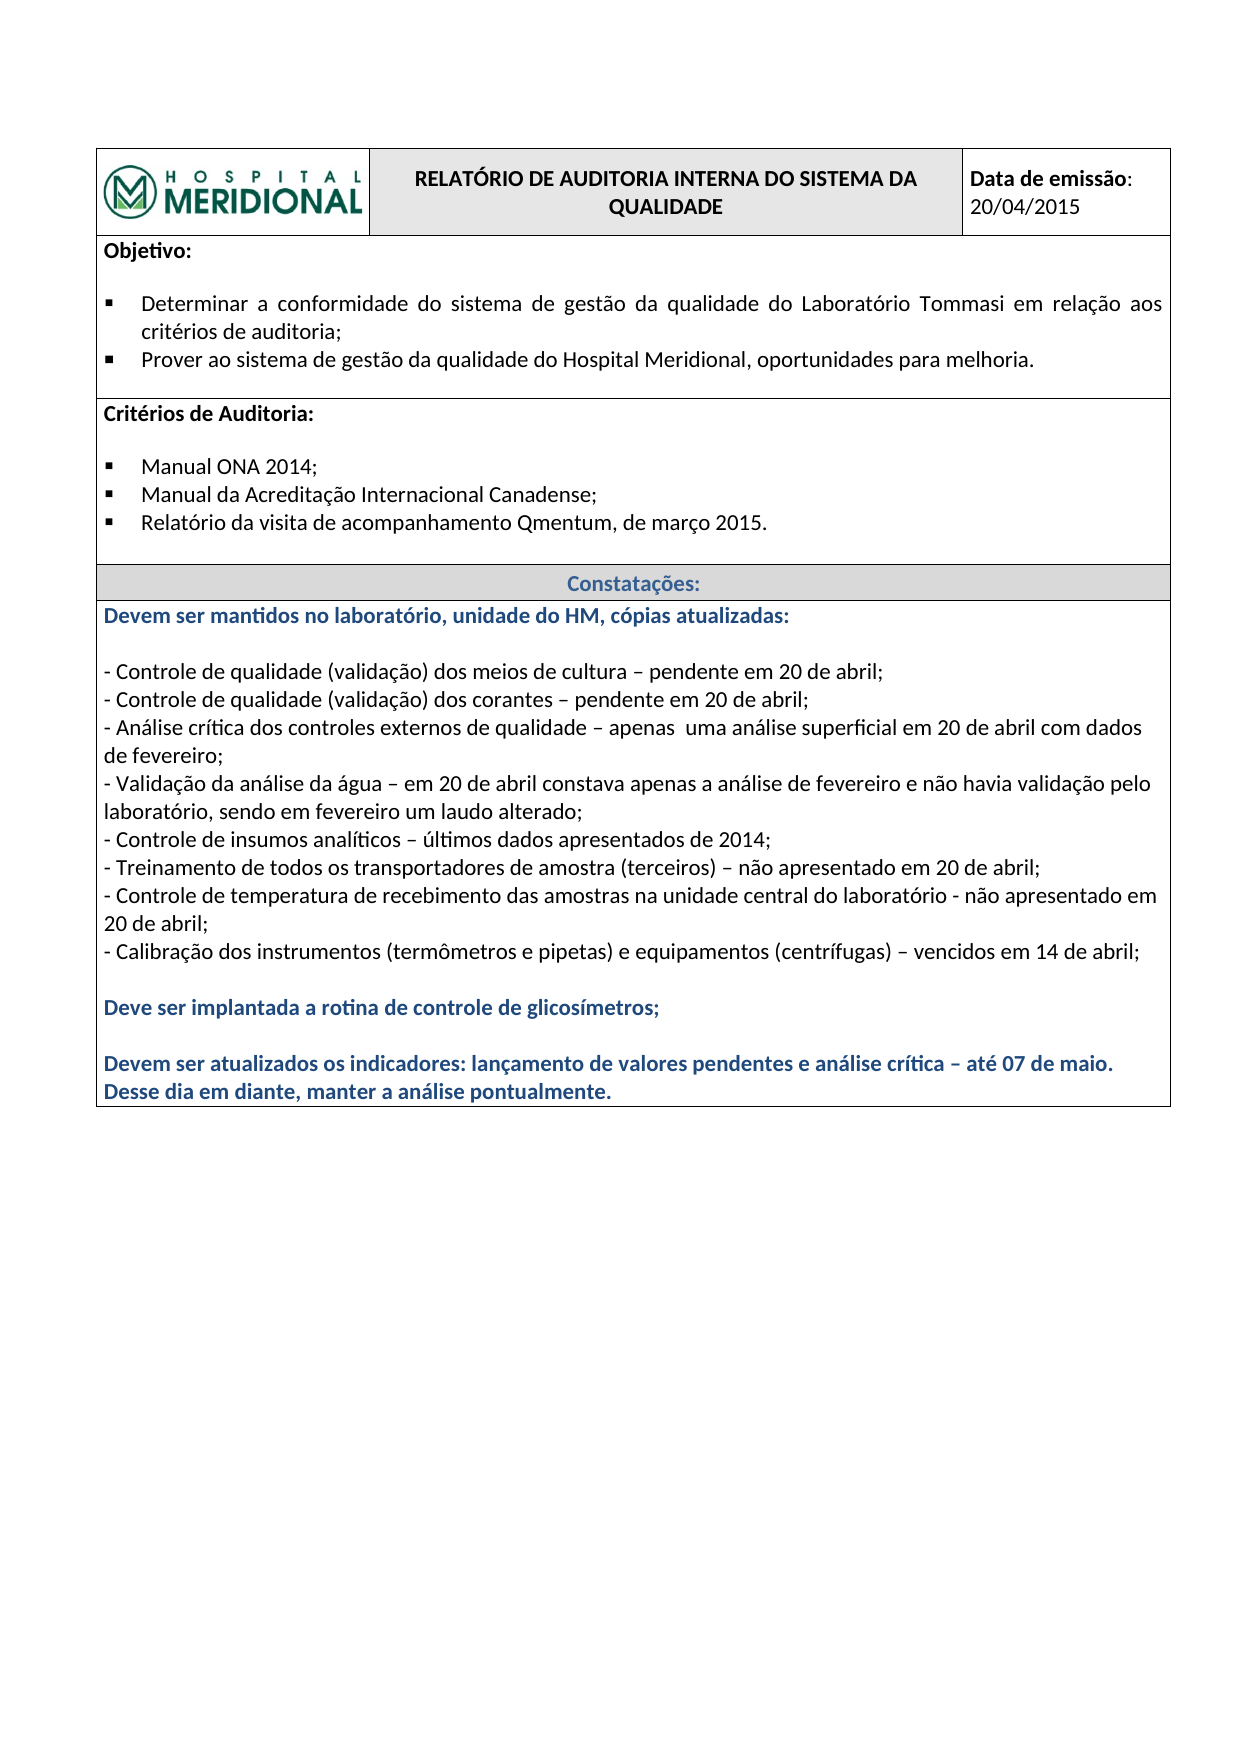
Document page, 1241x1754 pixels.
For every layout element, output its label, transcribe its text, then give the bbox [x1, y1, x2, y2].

picture [103, 165, 363, 219]
table_cell Constatações: [97, 565, 1170, 600]
table_cell Critérios de Auditoria: Manual ONA 2014; Manual da Acreditação Internacional Canadense; Relatório da visita de acompanhamento Qmentum, de março 2015. [97, 399, 1170, 564]
table_header RELATÓRIO DE AUDITORIA INTERNA DO SISTEMA DA QUALIDADE [370, 149, 962, 235]
table_cell Devem ser mantidos no laboratório, unidade do HM, cópias atualizadas: - Controle de qualidade (validação) dos meios de cultura – pendente em 20 de abril; - Controle de qualidade (validação) dos corantes – pendente em 20 de abril; - Análise crítica dos controles externos de qualidade – apenas uma análise superficial em 20 de abril com dados de fevereiro; - Validação da análise da água – em 20 de abril constava apenas a análise de fevereiro e não havia validação pelo laboratório, sendo em fevereiro um laudo alterado; - Controle de insumos analíticos – últimos dados apresentados de 2014; - Treinamento de todos os transportadores de amostra (terceiros) – não apresentado em 20 de abril; - Controle de temperatura de recebimento das amostras na unidade central do laboratório - não apresentado em 20 de abril; - Calibração dos instrumentos (termômetros e pipetas) e equipamentos (centrífugas) – vencidos em 14 de abril; Deve ser implantada a rotina de controle de glicosímetros; Devem ser atualizados os indicadores: lançamento de valores pendentes e análise crítica – até 07 de maio. Desse dia em diante, manter a análise pontualmente. [97, 601, 1170, 1106]
table_header [97, 149, 369, 235]
table_cell Objetivo: Determinar a conformidade do sistema de gestão da qualidade do Laboratório Tommasi em relação aos critérios de auditoria; Prover ao sistema de gestão da qualidade do Hospital Meridional, oportunidades para melhoria. [97, 236, 1170, 398]
table_header Data de emissão: 20/04/2015 [963, 149, 1170, 235]
